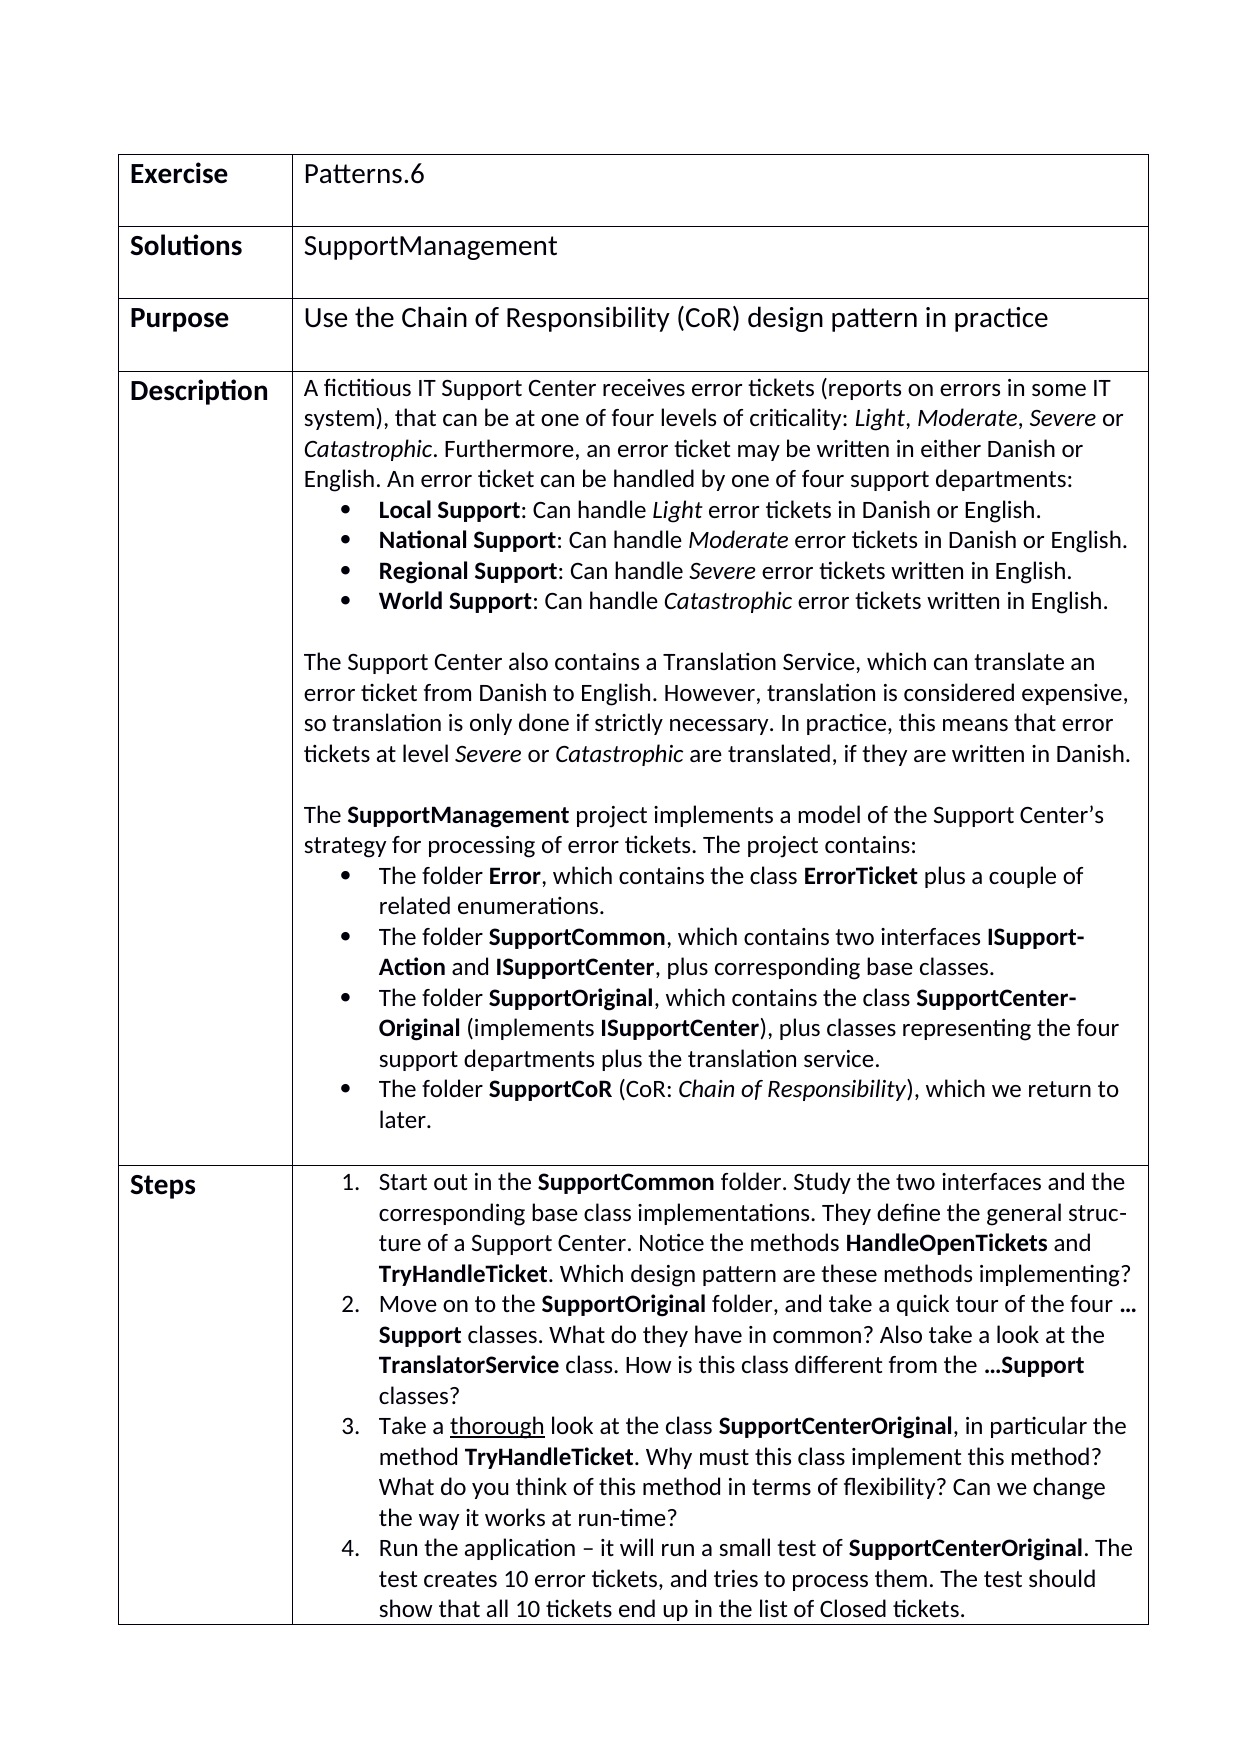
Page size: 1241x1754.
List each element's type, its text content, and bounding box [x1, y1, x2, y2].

table_cell A fictitious IT Support Center receives error tickets (reports on errors in some IT system), that can be at one of four levels of criticality: Light, Moderate, Severe or Catastrophic. Furthermore, an error ticket may be written in either Danish or English. An error ticket can be handled by one of four support departments: Local Support: Can handle Light error tickets in Danish or English. National Support: Can handle Moderate error tickets in Danish or English. Regional Support: Can handle Severe error tickets written in English. World Support: Can handle Catastrophic error tickets written in English. The Support Center also contains a Translation Service, which can translate an error ticket from Danish to English. However, translation is considered expensive, so translation is only done if strictly necessary. In practice, this means that error tickets at level Severe or Catastrophic are translated, if they are written in Danish. The SupportManagement project implements a model of the Support Center’s strategy for processing of error tickets. The project contains: The folder Error, which contains the class ErrorTicket plus a couple of related enumerations. The folder SupportCommon, which contains two interfaces ISupportAction and ISupportCenter, plus corresponding base classes. The folder SupportOriginal, which contains the class SupportCenterOriginal (implements ISupportCenter), plus classes representing the four support departments plus the translation service. The folder SupportCoR (CoR: Chain of Responsibility), which we return to later. [293, 372, 1148, 1165]
table_header Patterns.6 [293, 155, 1148, 226]
table_cell Purpose [119, 299, 292, 371]
table_cell Steps [119, 1166, 292, 1624]
table_cell Description [119, 372, 292, 1165]
table_cell Solutions [119, 227, 292, 298]
table_header Exercise [119, 155, 292, 226]
table_cell SupportManagement [293, 227, 1148, 298]
table_cell Use the Chain of Responsibility (CoR) design pattern in practice [293, 299, 1148, 371]
